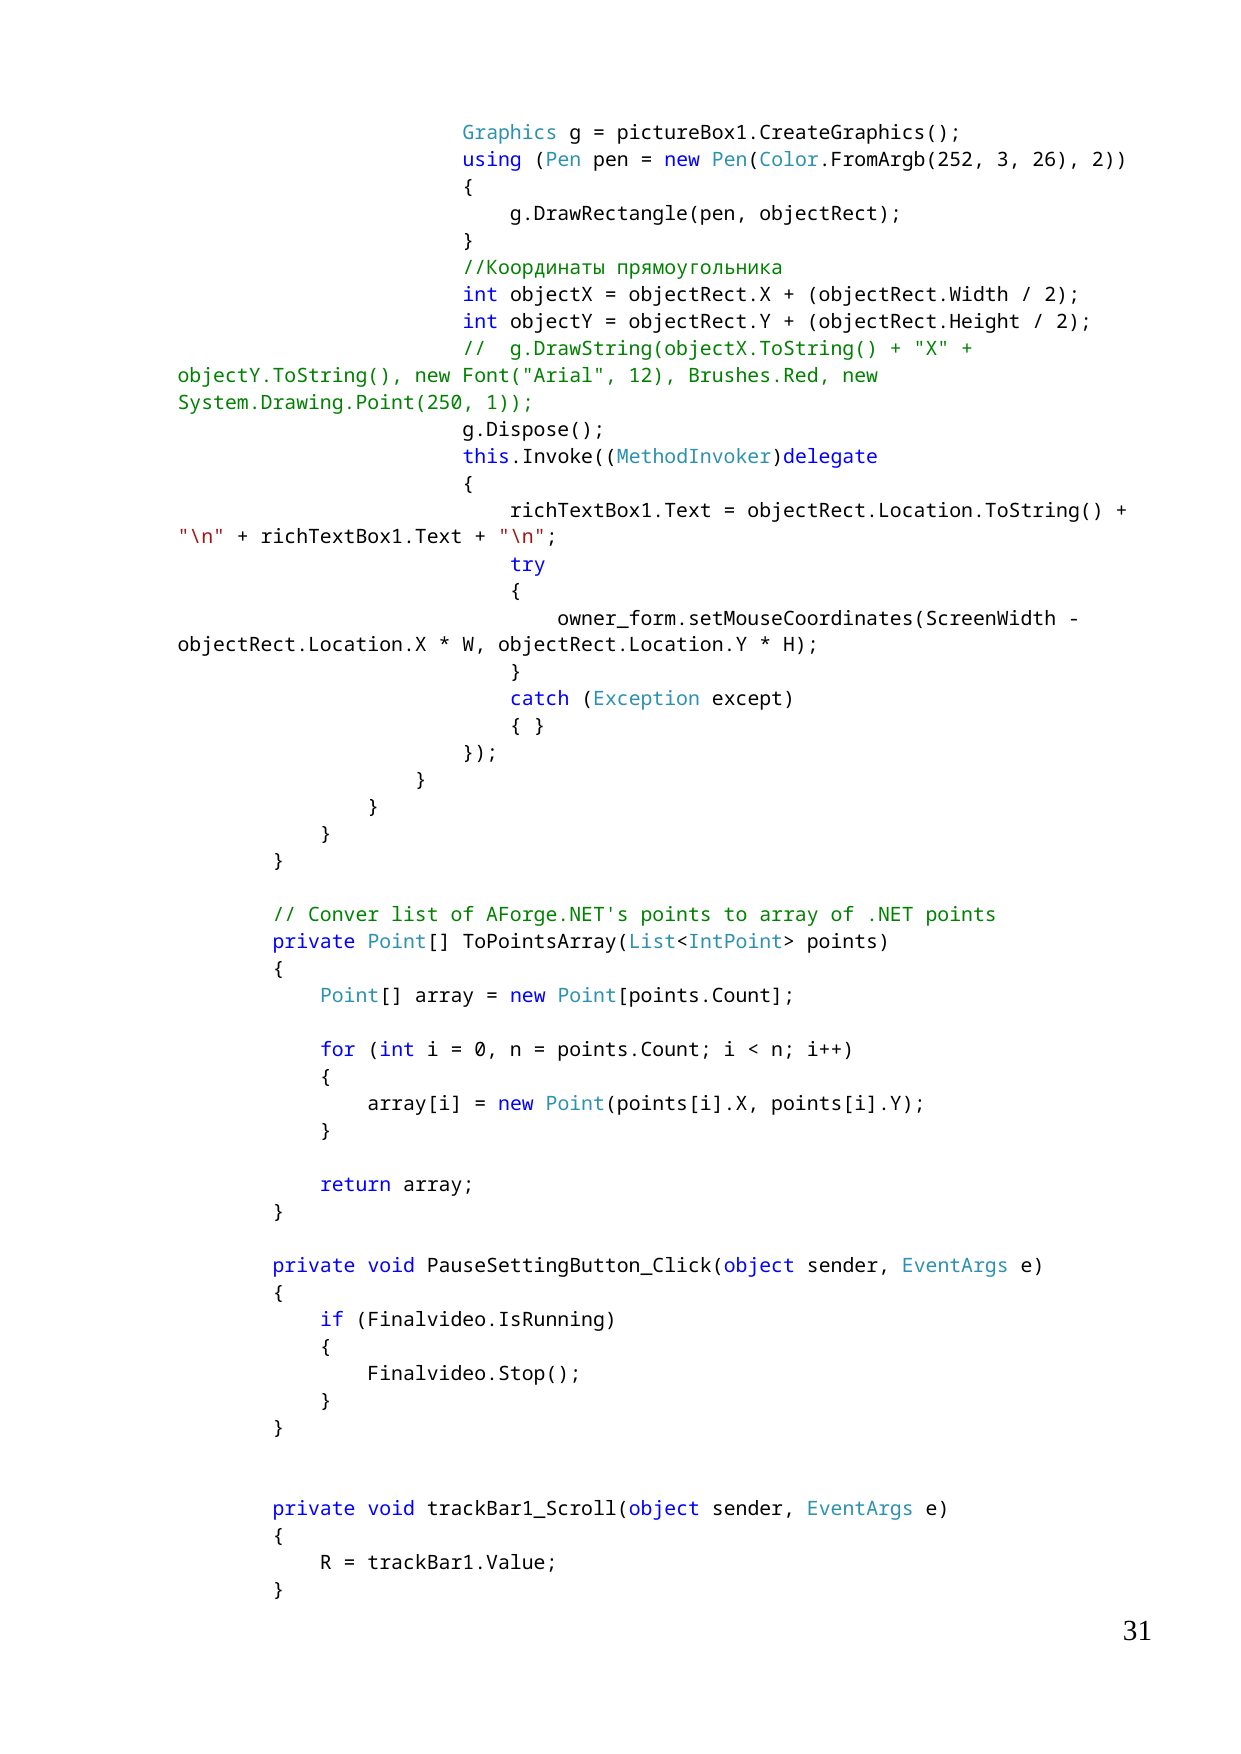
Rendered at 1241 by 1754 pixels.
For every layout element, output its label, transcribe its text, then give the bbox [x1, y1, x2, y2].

text catch (Exception except) [177, 685, 1152, 712]
text } [177, 226, 1152, 253]
text { [177, 1332, 1152, 1359]
text int objectX = objectRect.X + (objectRect.Width / 2); [177, 280, 1152, 307]
text private void trackBar1_Scroll(object sender, EventArgs e) [177, 1494, 1152, 1521]
text { [177, 1278, 1152, 1305]
text richTextBox1.Text = objectRect.Location.ToString() + "\n" + richTextBox1.Text + "\n"; [177, 496, 1152, 550]
text g.DrawRectangle(pen, objectRect); [177, 199, 1152, 226]
text } [177, 1575, 1152, 1602]
text for (int i = 0, n = points.Count; i < n; i++) [177, 1035, 1152, 1062]
text { [177, 172, 1152, 199]
text Graphics g = pictureBox1.CreateGraphics(); [177, 118, 1152, 145]
text }); [177, 739, 1152, 766]
text } [177, 847, 1152, 873]
text private void PauseSettingButton_Click(object sender, EventArgs e) [177, 1251, 1152, 1278]
text { [177, 577, 1152, 604]
text try [177, 550, 1152, 577]
text } [177, 766, 1152, 793]
text } [177, 1116, 1152, 1143]
text array[i] = new Point(points[i].X, points[i].Y); [177, 1089, 1152, 1116]
text // Conver list of AForge.NET's points to array of .NET points [177, 901, 1152, 927]
text using (Pen pen = new Pen(Color.FromArgb(252, 3, 26), 2)) [177, 145, 1152, 172]
text } [177, 1413, 1152, 1440]
text { [177, 1521, 1152, 1548]
text { [177, 954, 1152, 981]
text { [177, 469, 1152, 496]
text } [177, 658, 1152, 685]
text // g.DrawString(objectX.ToString() + "X" + objectY.ToString(), new Font("Arial", 12), Brushes.Red, new System.Drawing.Point(250, 1)); [177, 334, 1152, 415]
text private Point[] ToPointsArray(List<IntPoint> points) [177, 927, 1152, 954]
text } [177, 819, 1152, 847]
text this.Invoke((MethodInvoker)delegate [177, 442, 1152, 469]
text //Координаты прямоугольника [177, 253, 1152, 280]
text } [177, 793, 1152, 819]
text g.Dispose(); [177, 415, 1152, 442]
text if (Finalvideo.IsRunning) [177, 1305, 1152, 1332]
text int objectY = objectRect.Y + (objectRect.Height / 2); [177, 307, 1152, 334]
text Point[] array = new Point[points.Count]; [177, 981, 1152, 1008]
text return array; [177, 1170, 1152, 1197]
text { [177, 1062, 1152, 1089]
text owner_form.setMouseCoordinates(ScreenWidth - objectRect.Location.X * W, objectRect.Location.Y * H); [177, 604, 1152, 658]
text { } [177, 712, 1152, 739]
text R = trackBar1.Value; [177, 1548, 1152, 1575]
text } [177, 1386, 1152, 1413]
text } [177, 1197, 1152, 1224]
text Finalvideo.Stop(); [177, 1359, 1152, 1386]
